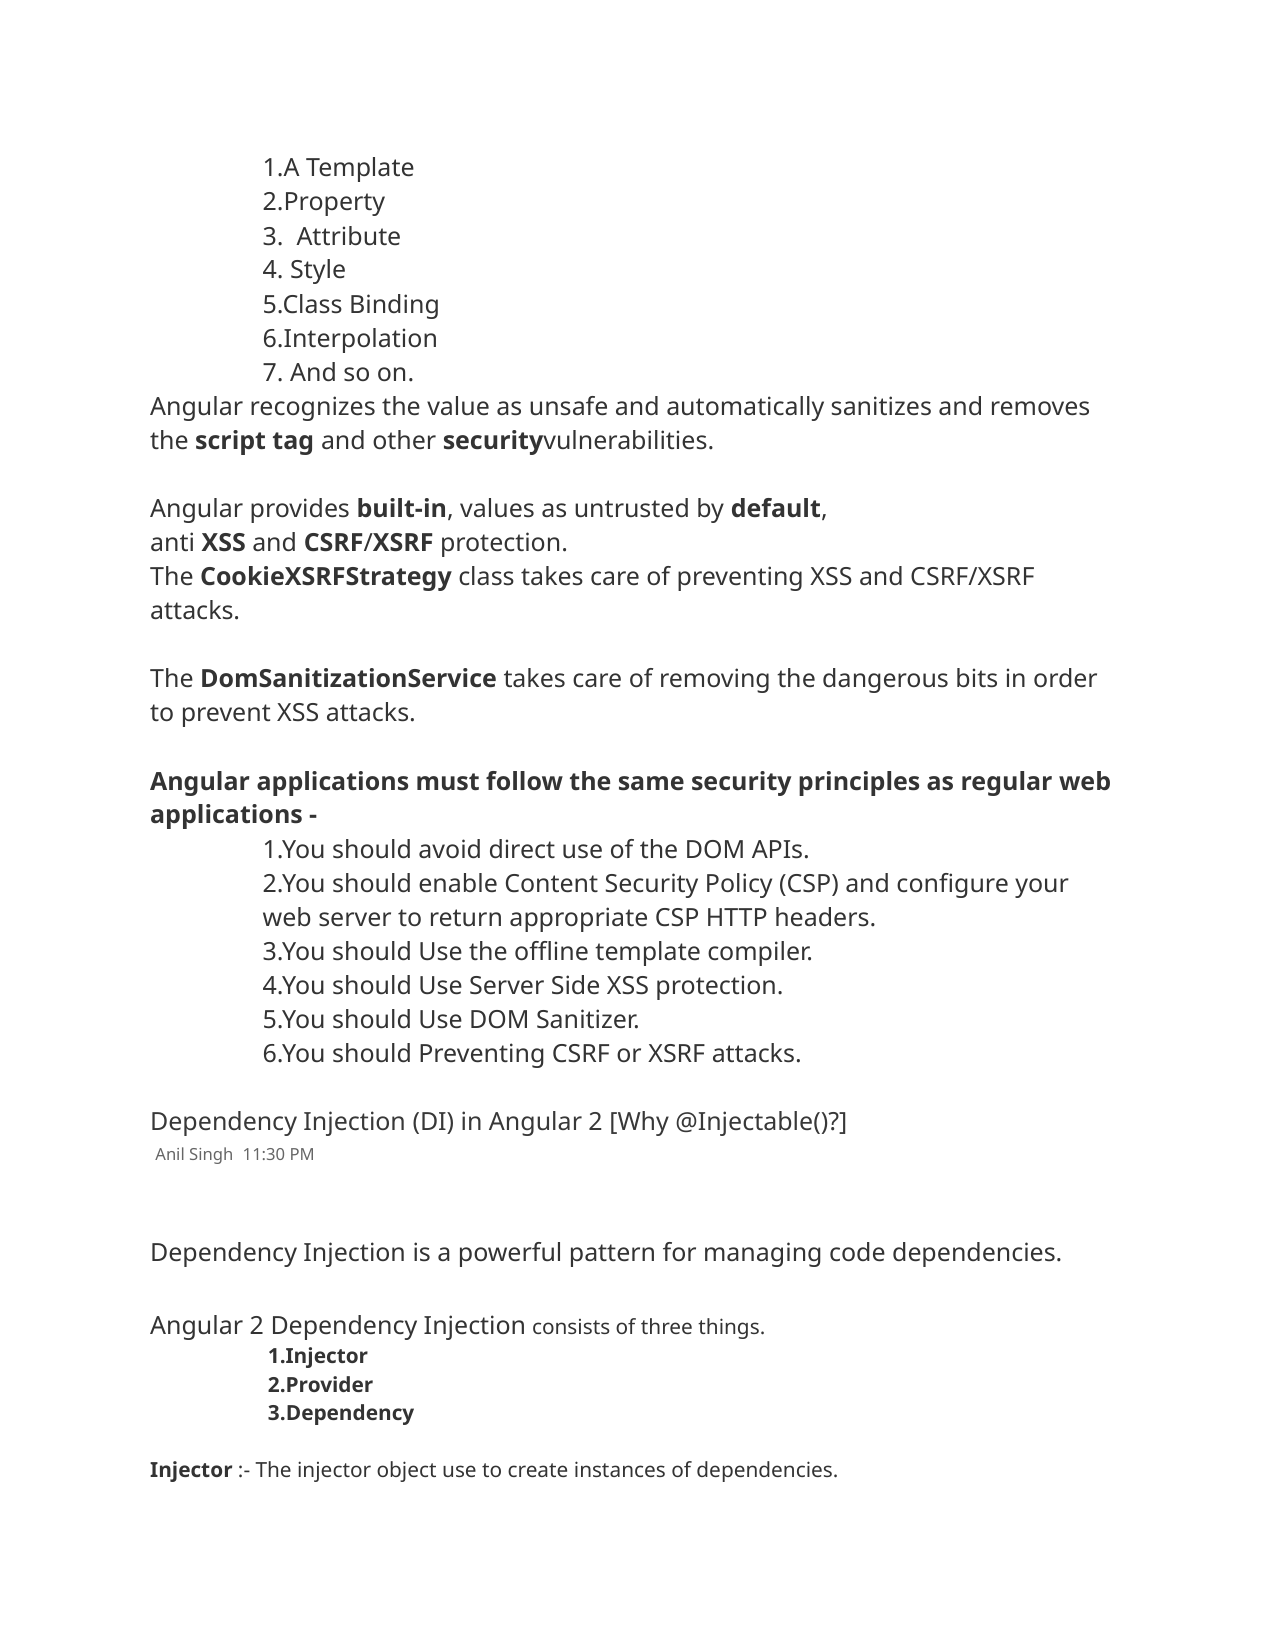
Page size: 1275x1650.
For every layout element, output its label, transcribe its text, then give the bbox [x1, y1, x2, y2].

text 6.You should Preventing CSRF or XSRF attacks. [262, 1036, 1125, 1070]
text 5.Class Binding [262, 286, 1125, 320]
text 3. Attribute [262, 218, 1125, 252]
text The DomSanitizationService takes care of removing the dangerous bits in order to prevent XSS attacks. [150, 661, 1125, 729]
text Angular applications must follow the same security principles as regular web applications - [150, 763, 1125, 831]
text 6.Interpolation [262, 320, 1125, 354]
text Angular provides built-in, values as untrusted by default, anti XSS and CSRF/XSRF protection. [150, 491, 1125, 559]
text 2.Property [262, 184, 1125, 218]
text 1.A Template [262, 150, 1125, 184]
text The CookieXSRFStrategy class takes care of preventing XSS and CSRF/XSRF attacks. [150, 559, 1125, 627]
text 5.You should Use DOM Sanitizer. [262, 1002, 1125, 1036]
text Dependency Injection is a powerful pattern for managing code dependencies. [150, 1234, 1125, 1268]
text 3.Dependency [262, 1398, 1125, 1427]
text 3.You should Use the offline template compiler. [262, 933, 1125, 967]
subtitle Dependency Injection (DI) in Angular 2 [Why @Injectable()?] [150, 1104, 1125, 1138]
text 7. And so on. [262, 354, 1125, 388]
text Angular 2 Dependency Injection consists of three things. [150, 1308, 1125, 1342]
text 2.You should enable Content Security Policy (CSP) and configure your web server to return appropriate CSP HTTP headers. [262, 865, 1125, 933]
text Anil Singh 11:30 PM [150, 1138, 1106, 1166]
text Injector :- The injector object use to create instances of dependencies. [150, 1455, 1125, 1484]
text 1.You should avoid direct use of the DOM APIs. [262, 831, 1125, 865]
text 2.Provider [262, 1370, 1125, 1398]
text 4. Style [262, 252, 1125, 286]
text Angular recognizes the value as unsafe and automatically sanitizes and removes the script tag and other securityvulnerabilities. [150, 388, 1125, 457]
text 4.You should Use Server Side XSS protection. [262, 967, 1125, 1002]
text 1.Injector [262, 1342, 1125, 1370]
